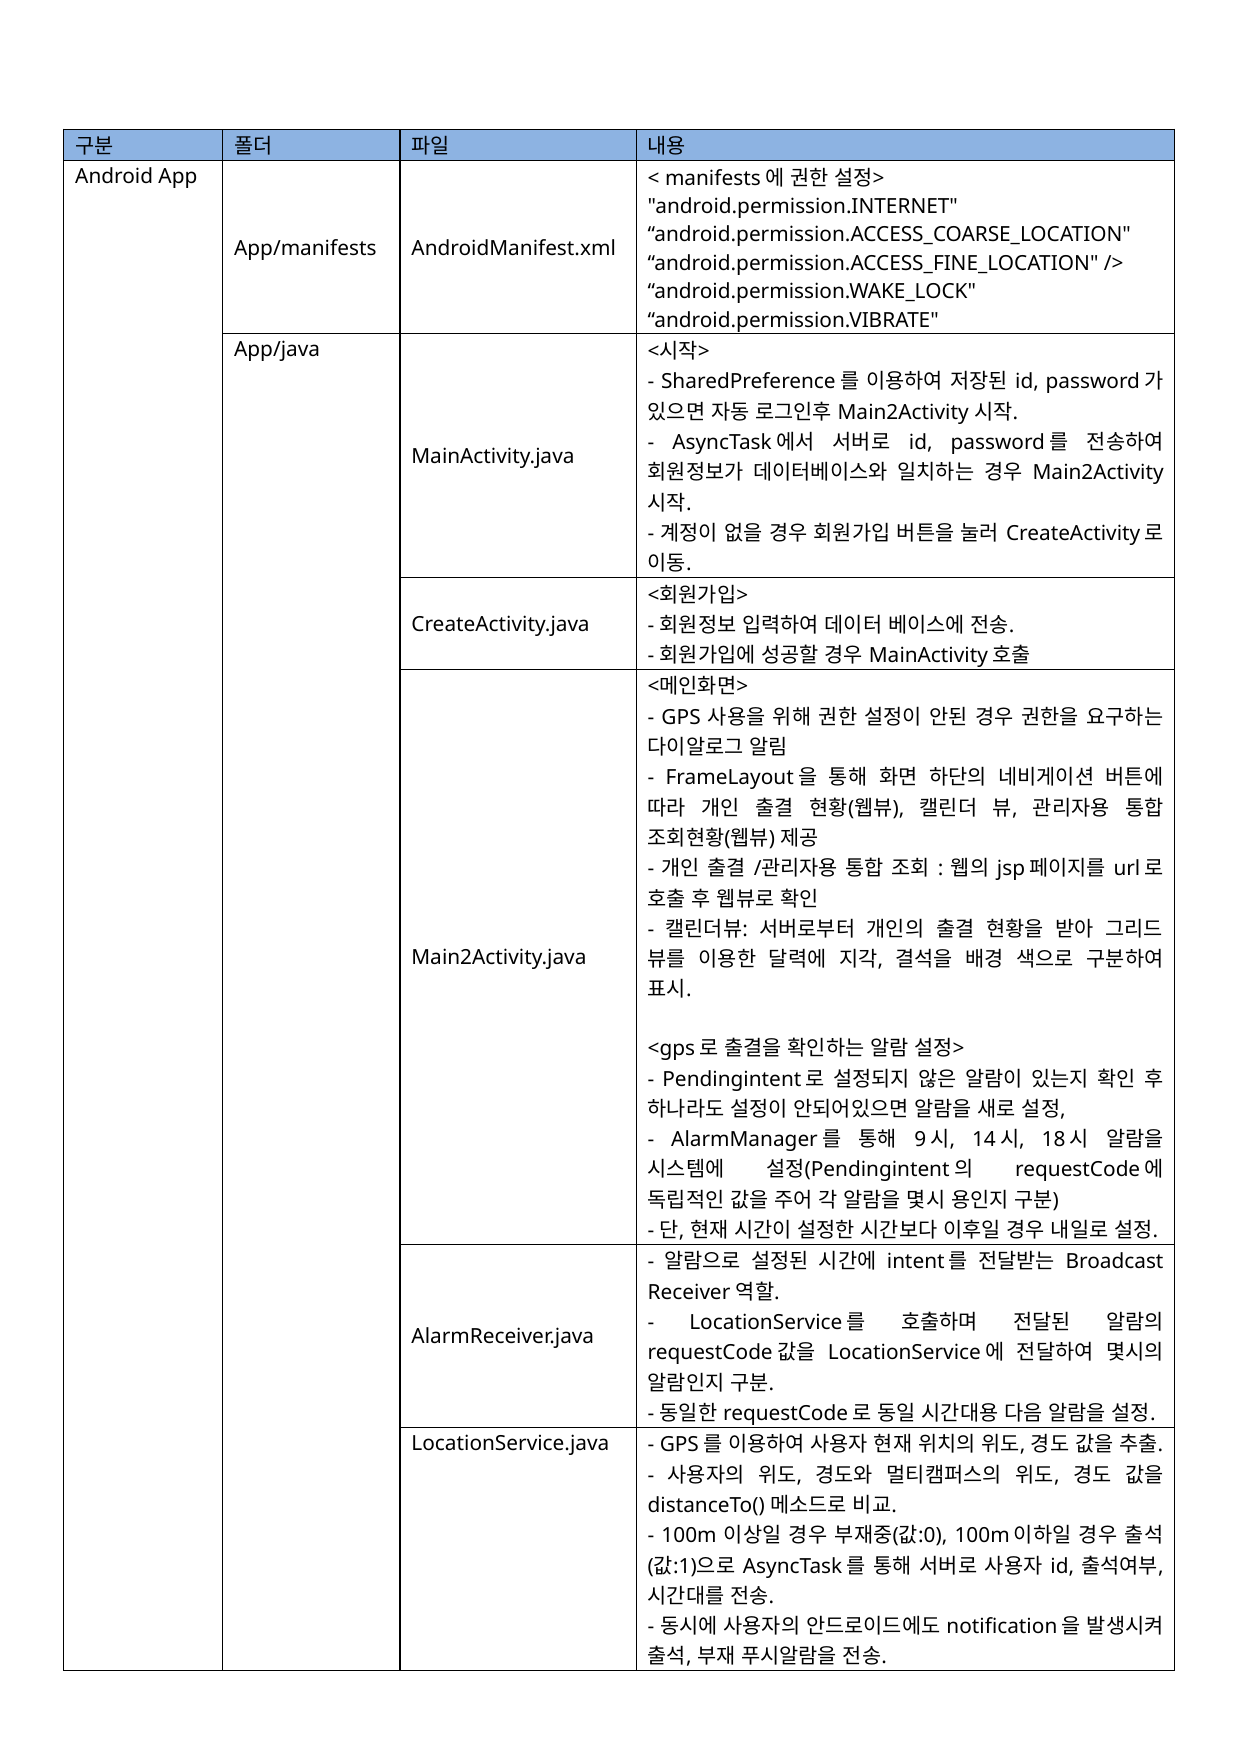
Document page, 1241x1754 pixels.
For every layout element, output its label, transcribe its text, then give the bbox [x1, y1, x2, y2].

table_header 파일 [401, 130, 636, 160]
table_cell App/manifests [223, 161, 399, 333]
table_header 폴더 [223, 130, 399, 160]
table_cell CreateActivity.java [401, 578, 636, 669]
table_cell - 알람으로 설정된 시간에 intent를 전달받는 Broadcast Receiver 역할. - LocationService를 호출하며 전달된 알람의 requestCode값을 LocationService에 전달하여 몇시의 알람인지 구분. - 동일한 requestCode로 동일 시간대용 다음 알람을 설정. [637, 1245, 1174, 1427]
table_cell Android App [64, 161, 222, 1670]
table_cell AlarmReceiver.java [401, 1245, 636, 1427]
table_cell MainActivity.java [401, 334, 636, 577]
table_header 내용 [637, 130, 1174, 160]
table_header 구분 [64, 130, 222, 160]
table_cell < manifests에 권한 설정> "android.permission.INTERNET" “android.permission.ACCESS_COARSE_LOCATION" “android.permission.ACCESS_FINE_LOCATION" /> “android.permission.WAKE_LOCK" “android.permission.VIBRATE" [637, 161, 1174, 333]
table_cell <시작> - SharedPreference를 이용하여 저장된 id, password가 있으면 자동 로그인후 Main2Activity 시작. - AsyncTask에서 서버로 id, password를 전송하여 회원정보가 데이터베이스와 일치하는 경우 Main2Activity 시작. - 계정이 없을 경우 회원가입 버튼을 눌러 CreateActivity로 이동. [637, 334, 1174, 577]
table_cell LocationService.java [401, 1428, 636, 1670]
table_cell App/java [223, 334, 399, 1670]
table_cell - GPS를 이용하여 사용자 현재 위치의 위도, 경도 값을 추출. - 사용자의 위도, 경도와 멀티캠퍼스의 위도, 경도 값을 distanceTo() 메소드로 비교. - 100m 이상일 경우 부재중(값:0), 100m이하일 경우 출석(값:1)으로 AsyncTask를 통해 서버로 사용자 id, 출석여부, 시간대를 전송. - 동시에 사용자의 안드로이드에도 notification을 발생시켜 출석, 부재 푸시알람을 전송. [637, 1428, 1174, 1670]
table_cell <메인화면> - GPS 사용을 위해 권한 설정이 안된 경우 권한을 요구하는 다이알로그 알림 - FrameLayout을 통해 화면 하단의 네비게이션 버튼에 따라 개인 출결 현황(웹뷰), 캘린더 뷰, 관리자용 통합 조회현황(웹뷰) 제공 - 개인 출결 /관리자용 통합 조회 : 웹의 jsp페이지를 url로 호출 후 웹뷰로 확인 - 캘린더뷰: 서버로부터 개인의 출결 현황을 받아 그리드 뷰를 이용한 달력에 지각, 결석을 배경 색으로 구분하여 표시. <gps로 출결을 확인하는 알람 설정> - Pendingintent로 설정되지 않은 알람이 있는지 확인 후 하나라도 설정이 안되어있으면 알람을 새로 설정, - AlarmManager를 통해 9시, 14시, 18시 알람을 시스템에 설정(Pendingintent의 requestCode에 독립적인 값을 주어 각 알람을 몇시 용인지 구분) - 단, 현재 시간이 설정한 시간보다 이후일 경우 내일로 설정. [637, 670, 1174, 1244]
table_cell <회원가입> - 회원정보 입력하여 데이터 베이스에 전송. - 회원가입에 성공할 경우 MainActivity호출 [637, 578, 1174, 669]
table_cell AndroidManifest.xml [401, 161, 636, 333]
table_cell Main2Activity.java [401, 670, 636, 1244]
